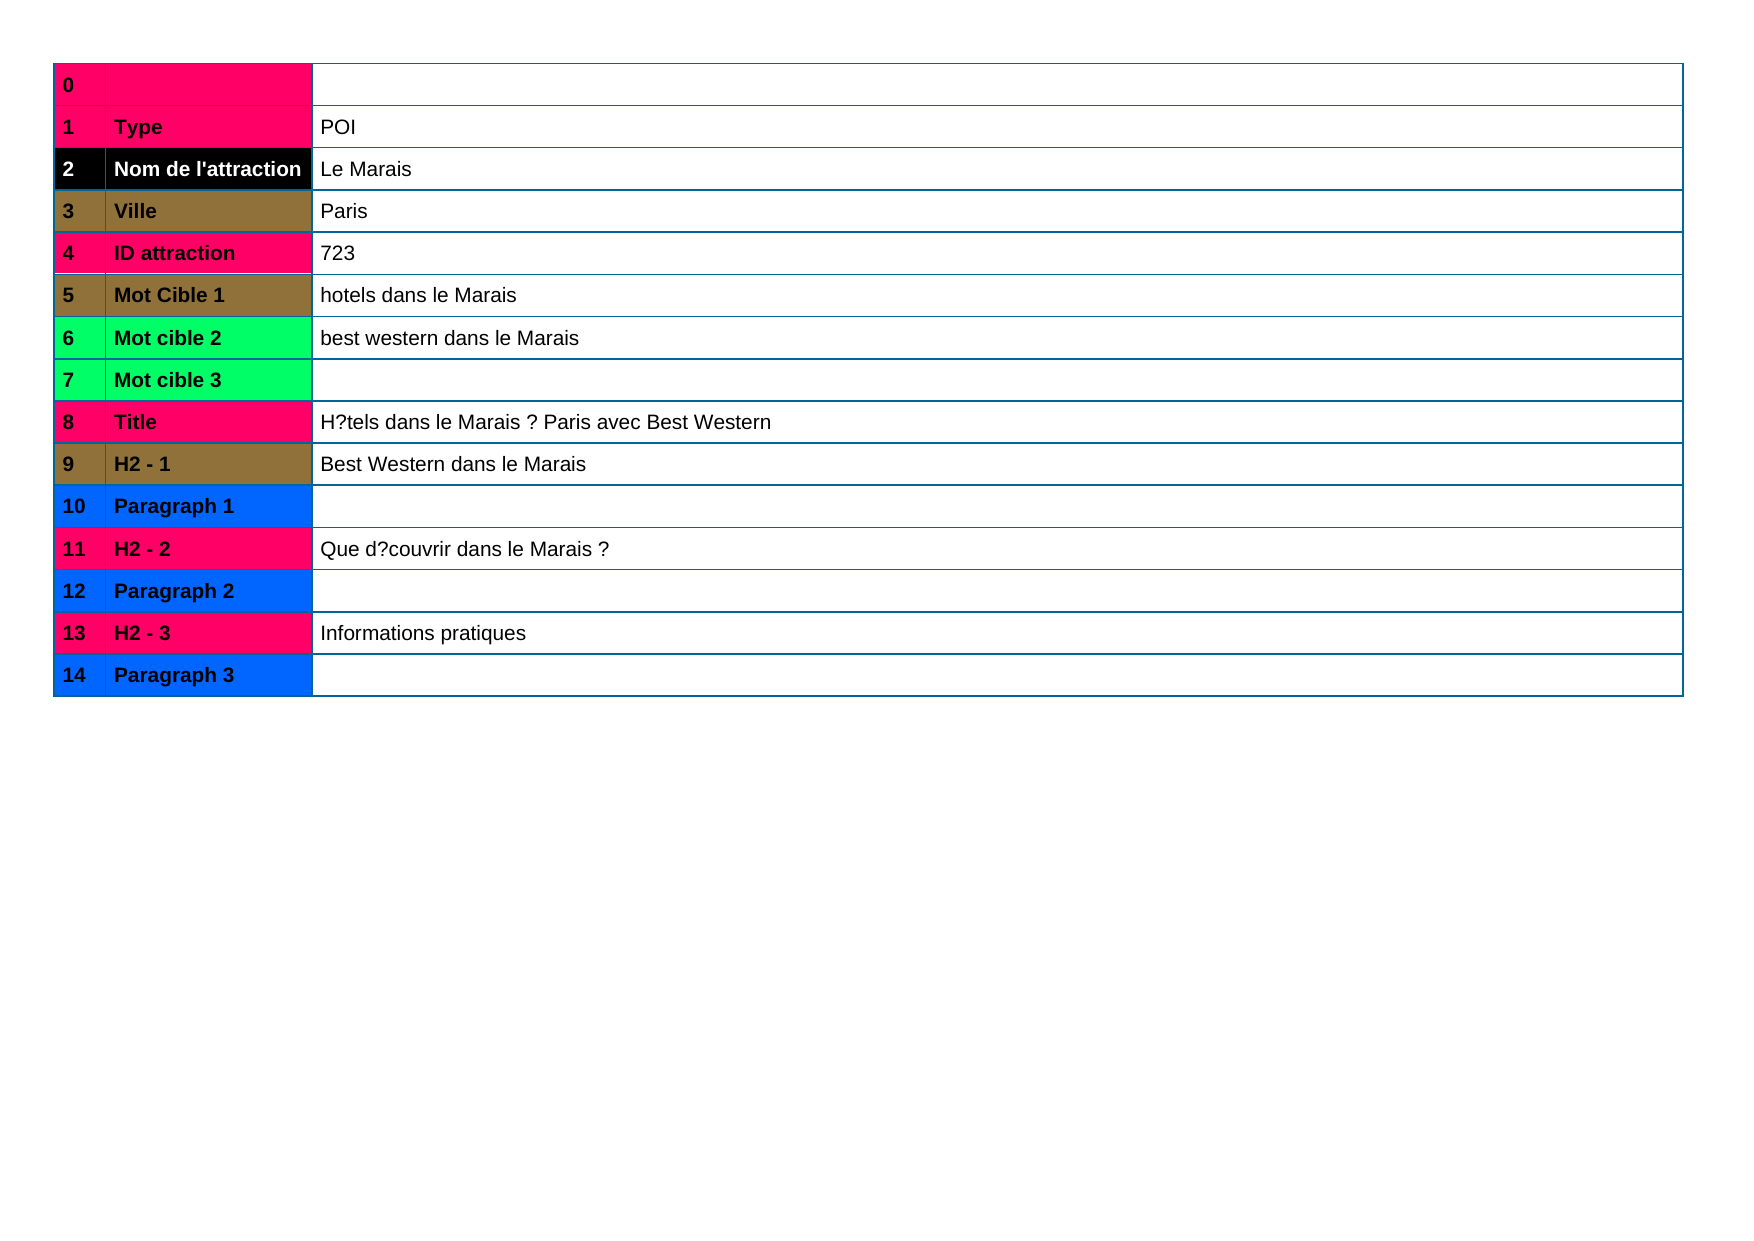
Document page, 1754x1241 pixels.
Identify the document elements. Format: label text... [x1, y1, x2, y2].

table_cell 8 [55, 402, 105, 442]
table_cell H2 - 1 [106, 444, 311, 484]
table_cell Mot cible 3 [106, 360, 311, 400]
table_cell 12 [55, 570, 105, 611]
table_cell Que d?couvrir dans le Marais ? [313, 528, 1682, 569]
table_cell Mot cible 2 [106, 317, 311, 358]
table_cell 13 [55, 613, 105, 653]
table_cell Title [106, 402, 311, 442]
table_cell Paragraph 1 [106, 486, 311, 527]
table_cell 7 [55, 360, 105, 400]
table_header [106, 64, 311, 105]
table_cell hotels dans le Marais [313, 275, 1682, 316]
table_cell Paris [313, 191, 1682, 231]
table_cell 723 [313, 233, 1682, 273]
table_cell 5 [55, 275, 105, 316]
table_cell 14 [55, 655, 105, 695]
table_header [313, 64, 1682, 105]
table_cell H2 - 2 [106, 528, 311, 569]
table_cell Best Western dans le Marais [313, 444, 1682, 484]
table_cell Type [106, 106, 311, 147]
table_cell Nom de l'attraction [106, 148, 311, 189]
table_cell Ville [106, 191, 311, 231]
table_cell ID attraction [106, 233, 311, 273]
table_cell [313, 486, 1682, 527]
table_cell H2 - 3 [106, 613, 311, 653]
table_header 0 [55, 64, 105, 105]
table_cell Paragraph 2 [106, 570, 311, 611]
table_cell [313, 360, 1682, 400]
table_cell 11 [55, 528, 105, 569]
table_cell 4 [55, 233, 105, 273]
table_cell Informations pratiques [313, 613, 1682, 653]
table_cell 6 [55, 317, 105, 358]
table_cell 2 [55, 148, 105, 189]
table_cell Le Marais [313, 148, 1682, 189]
table_cell 1 [55, 106, 105, 147]
table_cell Mot Cible 1 [106, 275, 311, 316]
table_cell 9 [55, 444, 105, 484]
table_cell 3 [55, 191, 105, 231]
table_cell H?tels dans le Marais ? Paris avec Best Western [313, 402, 1682, 442]
table_cell 10 [55, 486, 105, 527]
table_cell [313, 655, 1682, 695]
table_cell [313, 570, 1682, 611]
table_cell Paragraph 3 [106, 655, 311, 695]
table_cell best western dans le Marais [313, 317, 1682, 358]
table_cell POI [313, 106, 1682, 147]
